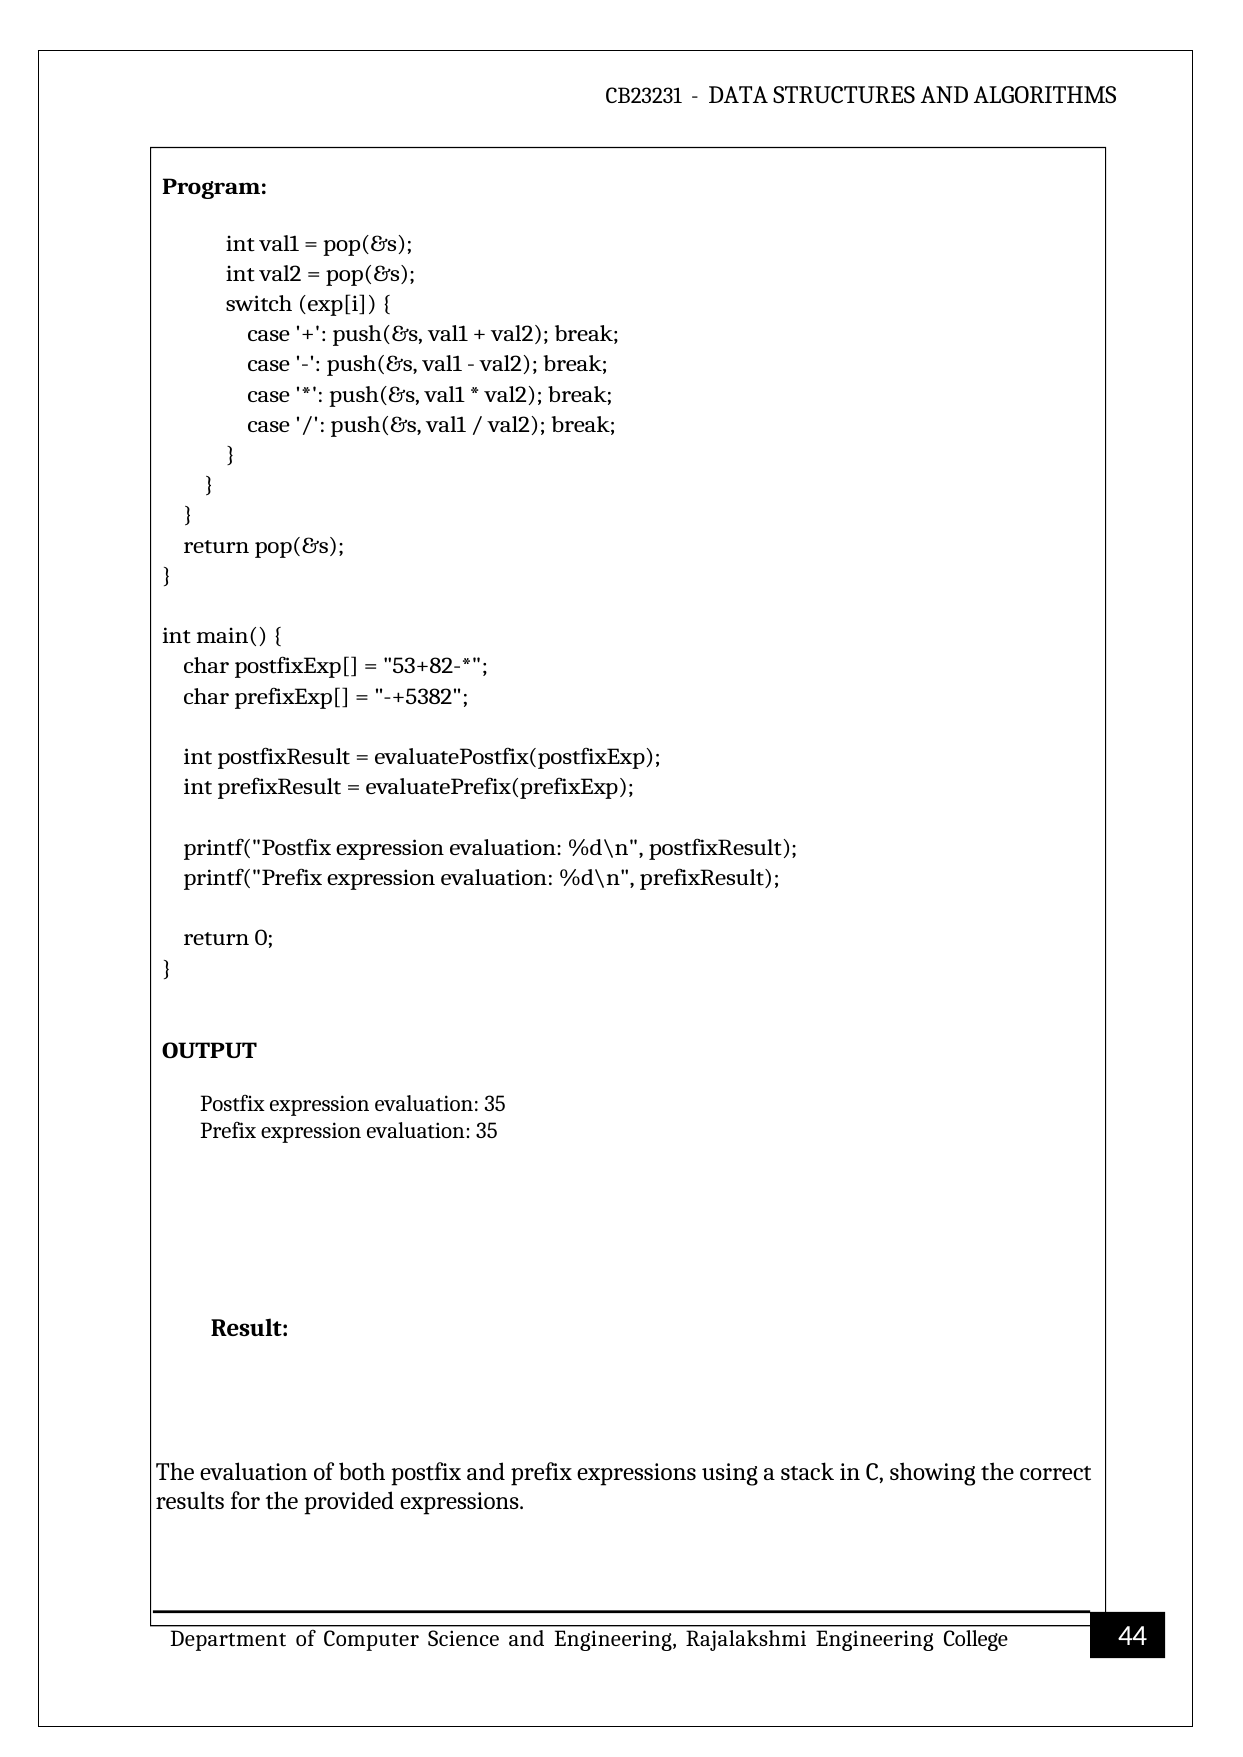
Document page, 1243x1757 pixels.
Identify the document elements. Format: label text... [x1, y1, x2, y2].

text Postfix expression evaluation: 35 [200, 1091, 1093, 1117]
text switch (exp[i]) { [162, 291, 1093, 317]
text } [162, 955, 1093, 982]
text } [162, 472, 1093, 498]
text printf("Prefix expression evaluation: %d\n", prefixResult); [162, 865, 1093, 891]
text case '/': push(&s, val1 / val2); break; [162, 412, 1093, 438]
text case '-': push(&s, val1 - val2); break; [162, 351, 1093, 378]
text printf("Postfix expression evaluation: %d\n", postfixResult); [162, 834, 1093, 861]
text char postfixExp[] = "53+82-*"; [162, 653, 1093, 680]
subtitle Result: [211, 1314, 1093, 1343]
text OUTPUT [162, 1038, 1093, 1065]
text return 0; [162, 925, 1093, 952]
text int val1 = pop(&s); [162, 230, 1093, 257]
text } [162, 563, 1093, 589]
text int postfixResult = evaluatePostfix(postfixExp); [162, 744, 1093, 770]
text char prefixExp[] = "-+5382"; [162, 683, 1093, 710]
text Prefix expression evaluation: 35 [200, 1117, 1093, 1144]
text case '*': push(&s, val1 * val2); break; [162, 381, 1093, 408]
text int main() { [162, 623, 1093, 649]
text } [162, 442, 1093, 468]
text return pop(&s); [162, 532, 1093, 559]
text Department of Computer Science and Engineering, Rajalakshmi Engineering College [170, 1626, 1093, 1652]
text int val2 = pop(&s); [162, 261, 1093, 287]
text The evaluation of both postfix and prefix expressions using a stack in C, showing the correct results for the provided expressions. [156, 1458, 1093, 1515]
text case '+': push(&s, val1 + val2); break; [162, 321, 1093, 347]
text } [162, 502, 1093, 529]
text int prefixResult = evaluatePrefix(prefixExp); [162, 774, 1093, 801]
text Program: [162, 174, 1093, 200]
